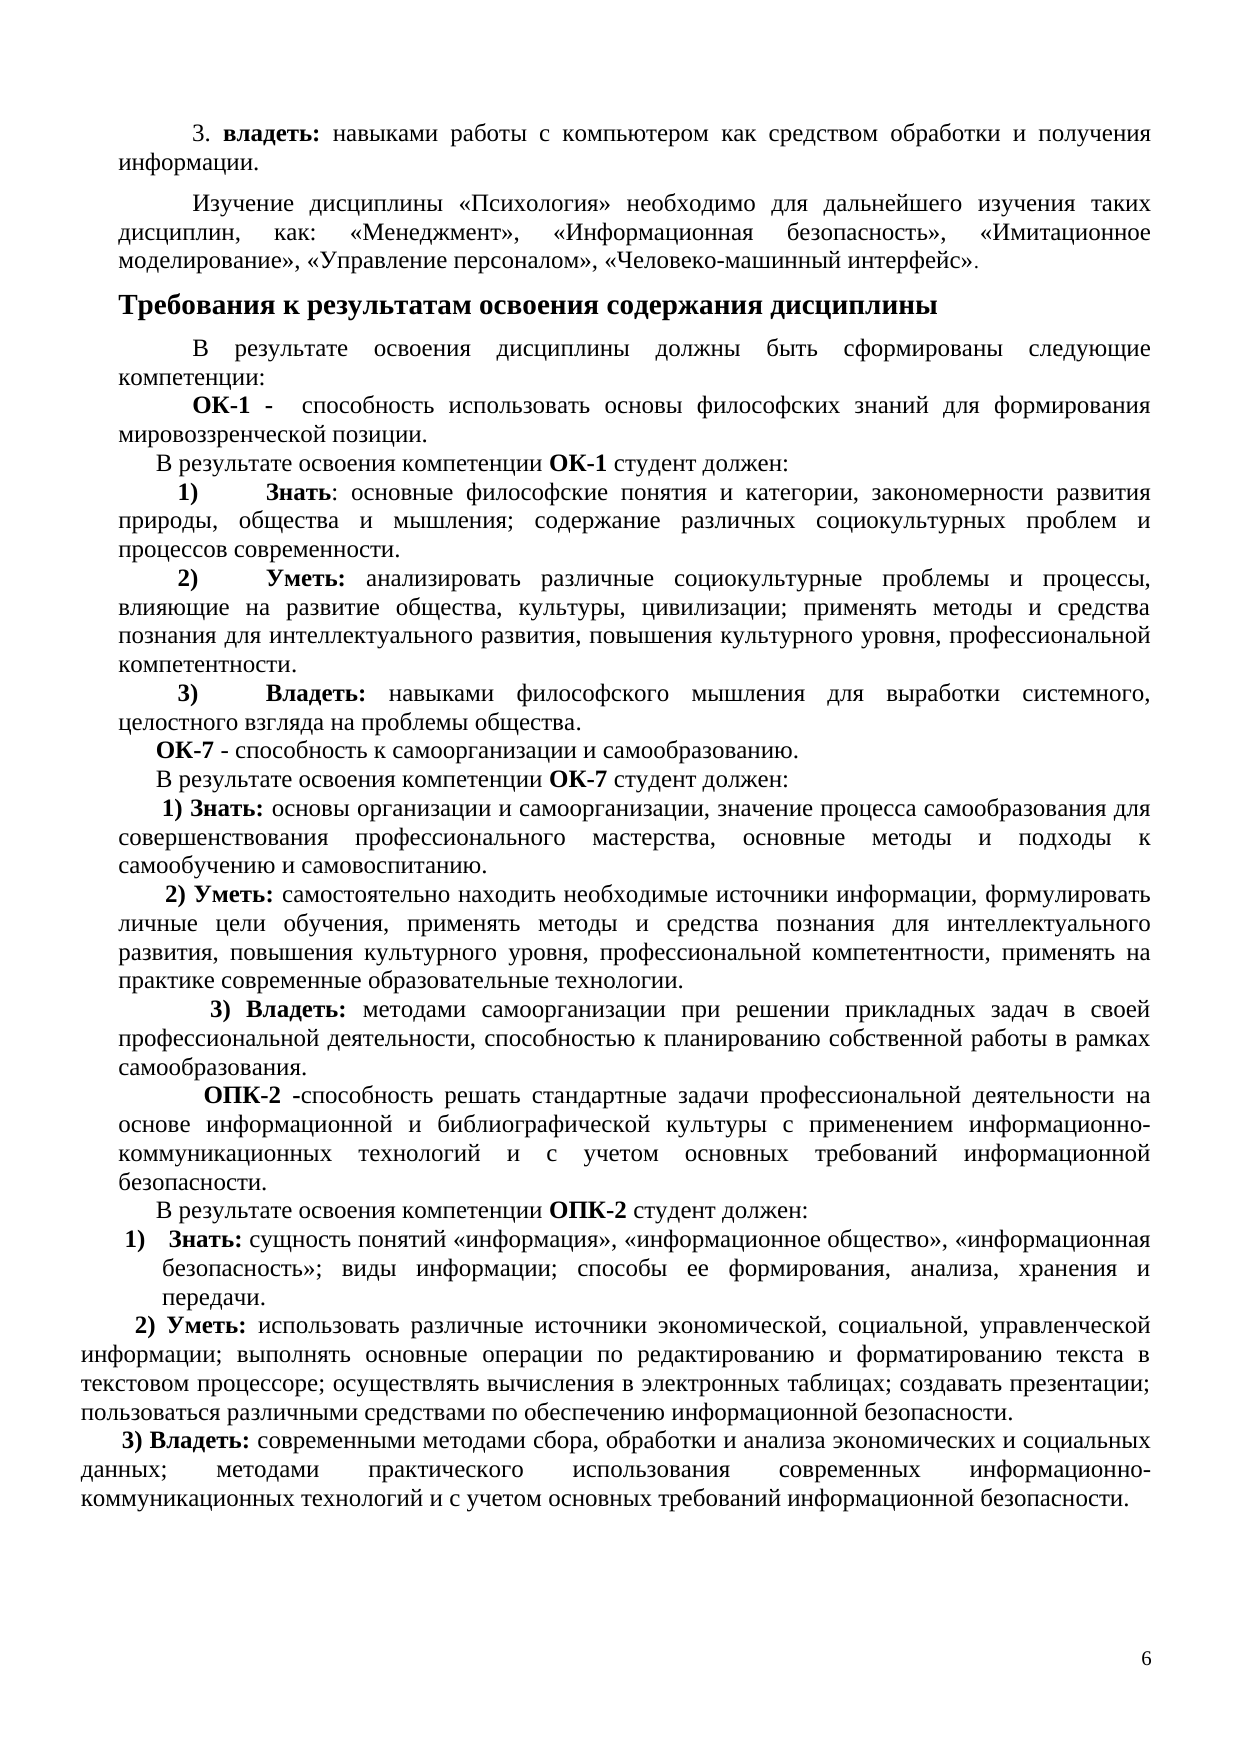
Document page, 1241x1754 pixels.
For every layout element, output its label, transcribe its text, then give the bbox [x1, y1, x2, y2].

text 3) Владеть: современными методами сбора, обработки и анализа экономических и социальных данных; методами практического использования современных информационно-коммуникационных технологий и с учетом основных требований информационной безопасности. [81, 1425, 1152, 1512]
text В результате освоения компетенции ОК-7 студент должен: [156, 764, 1152, 793]
list Знать: основные философские понятия и категории, закономерности развития природы, общества и мышления; содержание различных социокультурных проблем и процессов современности. [118, 477, 1152, 563]
text В результате освоения компетенции ОК-1 студент должен: [156, 448, 1152, 477]
list Уметь: анализировать различные социокультурные проблемы и процессы, влияющие на развитие общества, культуры, цивилизации; применять методы и средства познания для интеллектуального развития, повышения культурного уровня, профессиональной компетентности. [118, 563, 1152, 678]
subtitle Требования к результатам освоения содержания дисциплины [118, 287, 1152, 320]
text 2) Уметь: использовать различные источники экономической, социальной, управленческой информации; выполнять основные операции по редактированию и форматированию текста в текстовом процессоре; осуществлять вычисления в электронных таблицах; создавать презентации; пользоваться различными средствами по обеспечению информационной безопасности. [81, 1310, 1152, 1425]
text ОК-1 - способность использовать основы философских знаний для формирования мировоззренческой позиции. [118, 390, 1152, 448]
text 3. владеть: навыками работы с компьютером как средством обработки и получения информации. [118, 118, 1152, 176]
text ОК-7 - способность к самоорганизации и самообразованию. [156, 735, 1152, 764]
text 3) Владеть: методами самоорганизации при решении прикладных задач в своей профессиональной деятельности, способностью к планированию собственной работы в рамках самообразования. [118, 994, 1152, 1080]
text В результате освоения дисциплины должны быть сформированы следующие компетенции: [118, 333, 1152, 390]
text 2) Уметь: самостоятельно находить необходимые источники информации, формулировать личные цели обучения, применять методы и средства познания для интеллектуального развития, повышения культурного уровня, профессиональной компетентности, применять на практике современные образовательные технологии. [118, 879, 1152, 994]
text Изучение дисциплины «Психология» необходимо для дальнейшего изучения таких дисциплин, как: «Менеджмент», «Информационная безопасность», «Имитационное моделирование», «Управление персоналом», «Человеко-машинный интерфейс». [118, 188, 1152, 274]
text 1) Знать: основы организации и самоорганизации, значение процесса самообразования для совершенствования профессионального мастерства, основные методы и подходы к самообучению и самовоспитанию. [118, 793, 1152, 879]
list Знать: сущность понятий «информация», «информационное общество», «информационная безопасность»; виды информации; способы ее формирования, анализа, хранения и передачи. [124, 1224, 1152, 1310]
text В результате освоения компетенции ОПК-2 студент должен: [156, 1195, 1152, 1224]
list Владеть: навыками философского мышления для выработки системного, целостного взгляда на проблемы общества. [118, 678, 1152, 735]
text ОПК-2 -способность решать стандартные задачи профессиональной деятельности на основе информационной и библиографической культуры с применением информационно-коммуникационных технологий и с учетом основных требований информационной безопасности. [118, 1080, 1152, 1195]
